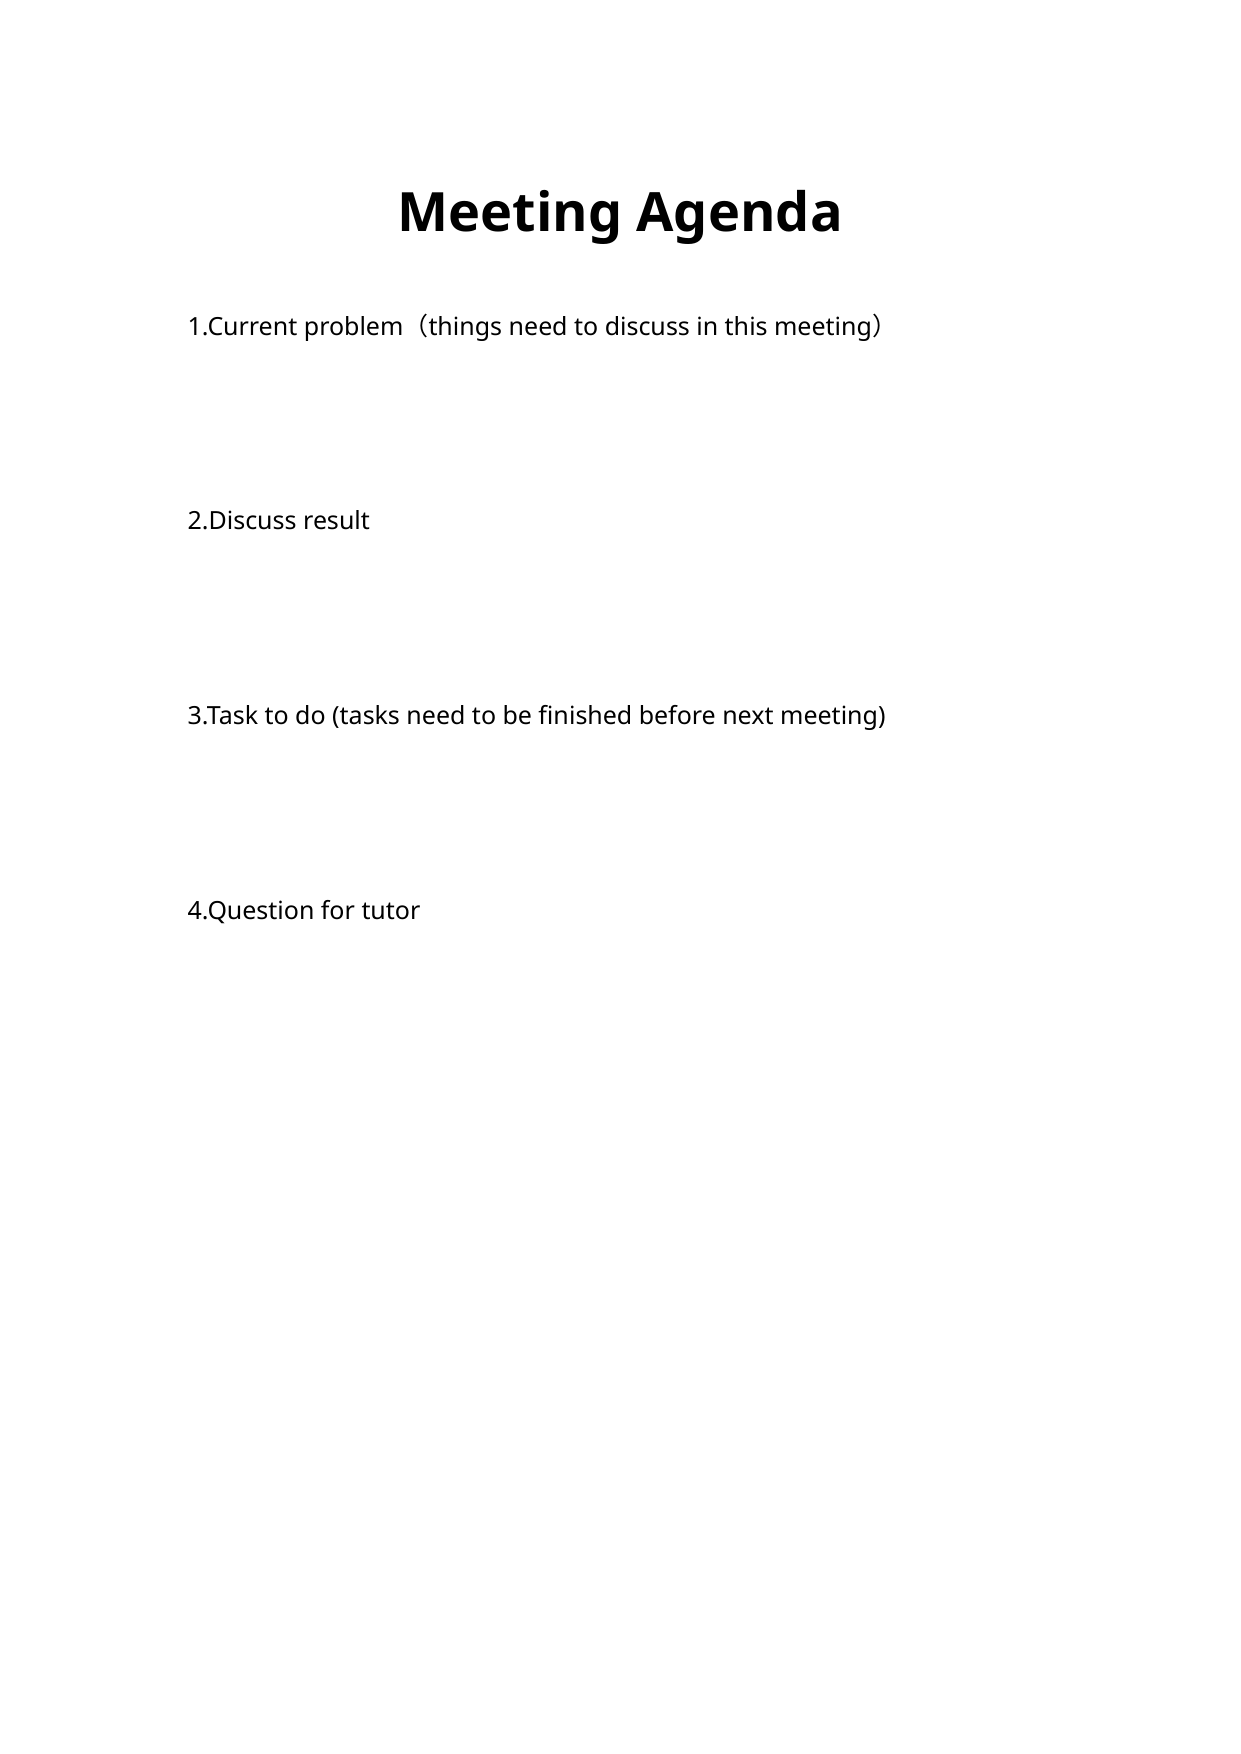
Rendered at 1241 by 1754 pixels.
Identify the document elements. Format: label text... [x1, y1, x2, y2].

text 2.Discuss result [187, 487, 1053, 552]
text 3.Task to do (tasks need to be finished before next meeting) [187, 682, 1053, 747]
text 1.Current problem（things need to discuss in this meeting） [187, 292, 1053, 357]
text Meeting Agenda [187, 162, 1053, 259]
text 4.Question for tutor [187, 877, 1053, 942]
